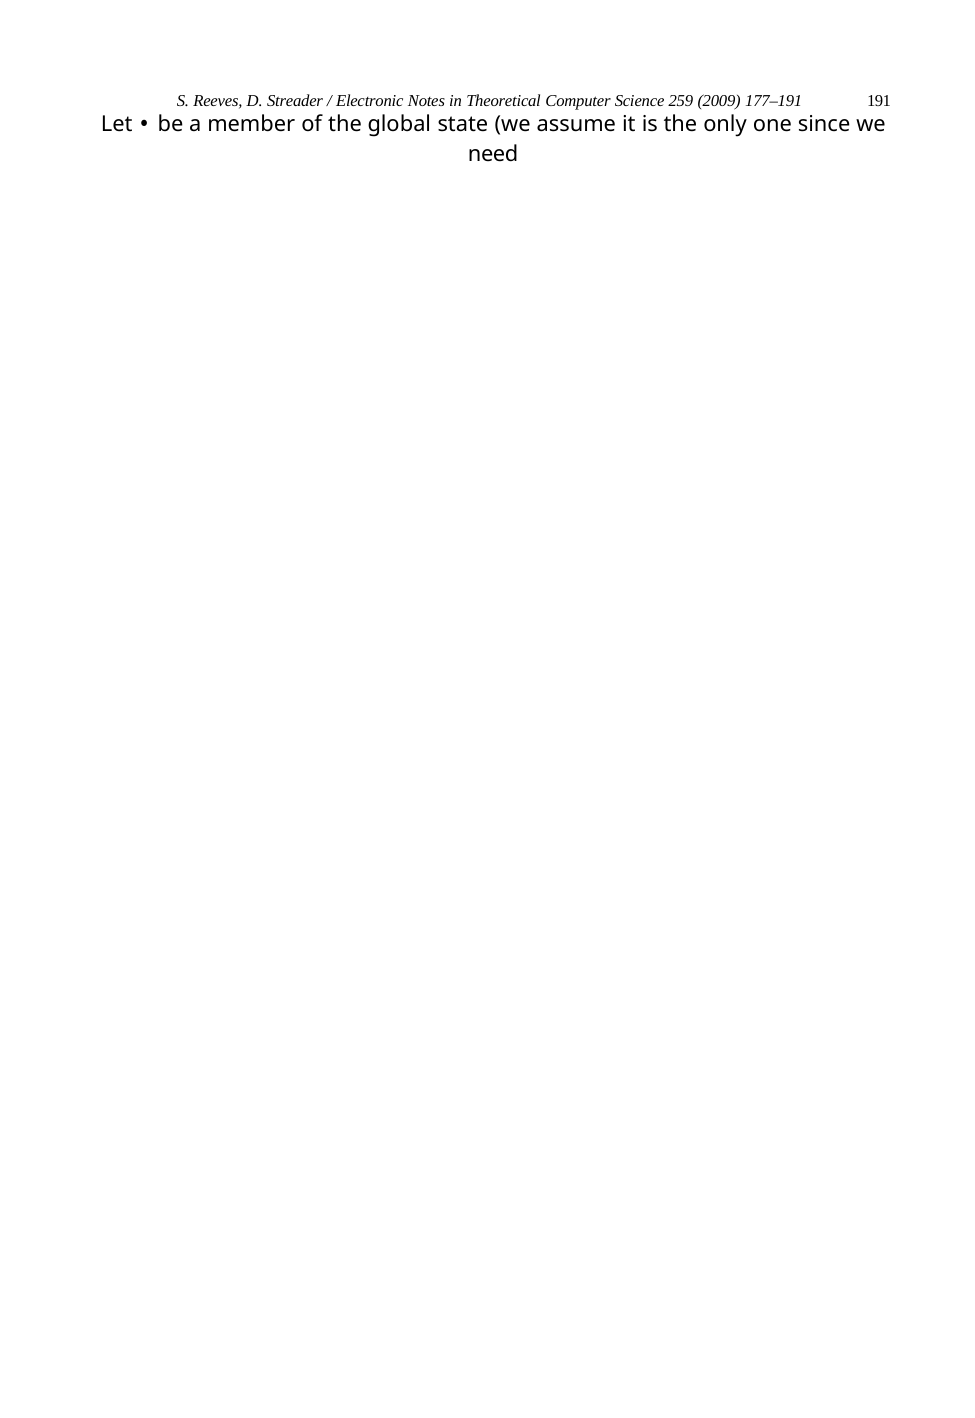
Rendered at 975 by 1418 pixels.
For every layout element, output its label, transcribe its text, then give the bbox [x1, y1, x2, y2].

text Let • be a member of the global state (we assume it is the only one since we need [86, 108, 900, 168]
